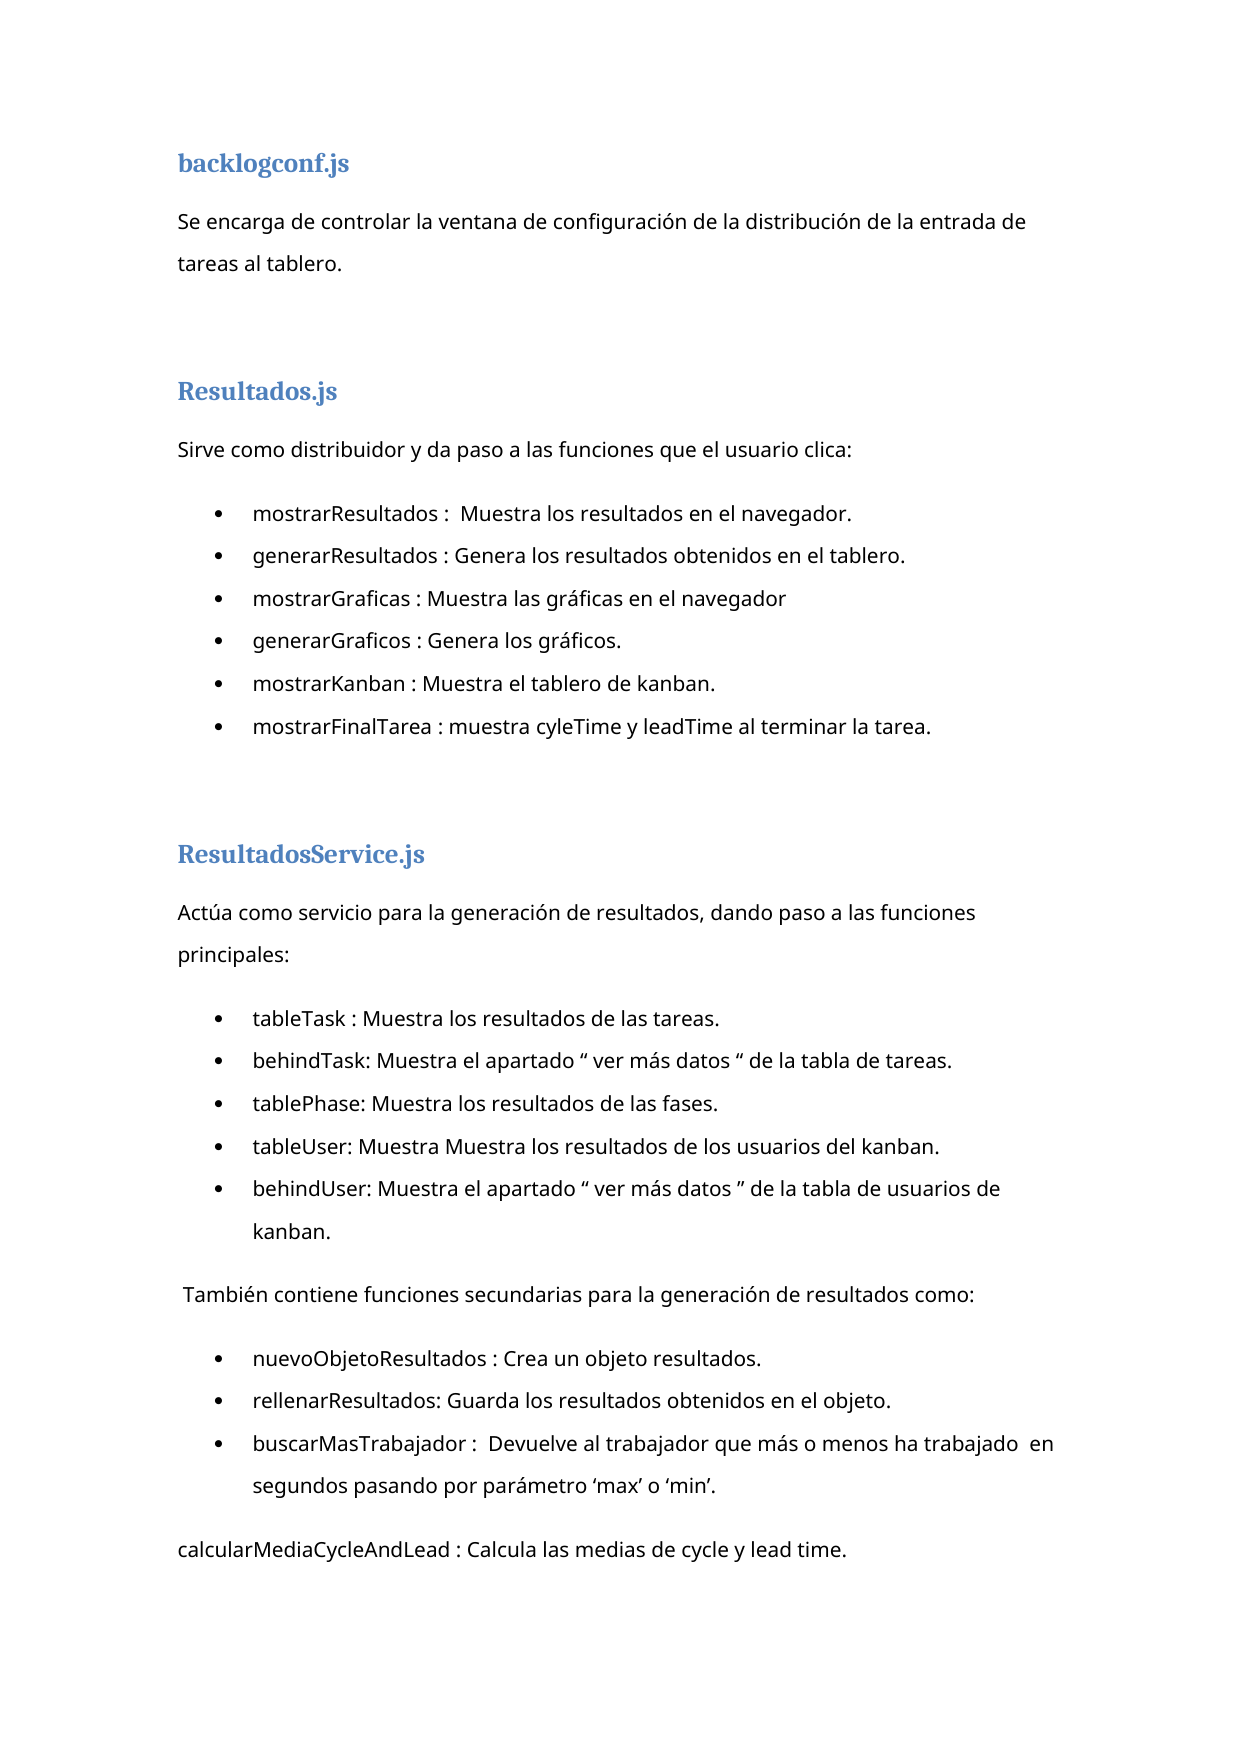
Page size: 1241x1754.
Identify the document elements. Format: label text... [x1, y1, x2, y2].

text calcularMediaCycleAndLead : Calcula las medias de cycle y lead time. [177, 1535, 1063, 1563]
text Sirve como distribuidor y da paso a las funciones que el usuario clica: [177, 435, 1063, 464]
list nuevoObjetoResultados : Crea un objeto resultados. [215, 1344, 1063, 1372]
list mostrarFinalTarea : muestra cyleTime y leadTime al terminar la tarea. [215, 712, 1063, 740]
subtitle ResultadosService.js [177, 839, 1063, 870]
list behindTask: Muestra el apartado “ ver más datos “ de la tabla de tareas. [215, 1047, 1063, 1075]
subtitle backlogconf.js [177, 148, 1063, 179]
list tableTask : Muestra los resultados de las tareas. [215, 1004, 1063, 1032]
list mostrarResultados : Muestra los resultados en el navegador. [215, 499, 1063, 527]
text También contiene funciones secundarias para la generación de resultados como: [177, 1280, 1063, 1309]
text Se encarga de controlar la ventana de configuración de la distribución de la entrada de tareas al tablero. [177, 207, 1063, 278]
list mostrarKanban : Muestra el tablero de kanban. [215, 669, 1063, 698]
list rellenarResultados: Guarda los resultados obtenidos en el objeto. [215, 1386, 1063, 1415]
list tableUser: Muestra Muestra los resultados de los usuarios del kanban. [215, 1132, 1063, 1160]
list buscarMasTrabajador : Devuelve al trabajador que más o menos ha trabajado en segundos pasando por parámetro ‘max’ o ‘min’. [215, 1429, 1063, 1500]
list behindUser: Muestra el apartado “ ver más datos ” de la tabla de usuarios de kanban. [215, 1174, 1063, 1245]
list generarGraficos : Genera los gráficos. [215, 627, 1063, 655]
list tablePhase: Muestra los resultados de las fases. [215, 1089, 1063, 1118]
text Actúa como servicio para la generación de resultados, dando paso a las funciones principales: [177, 898, 1063, 969]
subtitle Resultados.js [177, 376, 1063, 407]
list mostrarGraficas : Muestra las gráficas en el navegador [215, 584, 1063, 612]
list generarResultados : Genera los resultados obtenidos en el tablero. [215, 541, 1063, 570]
